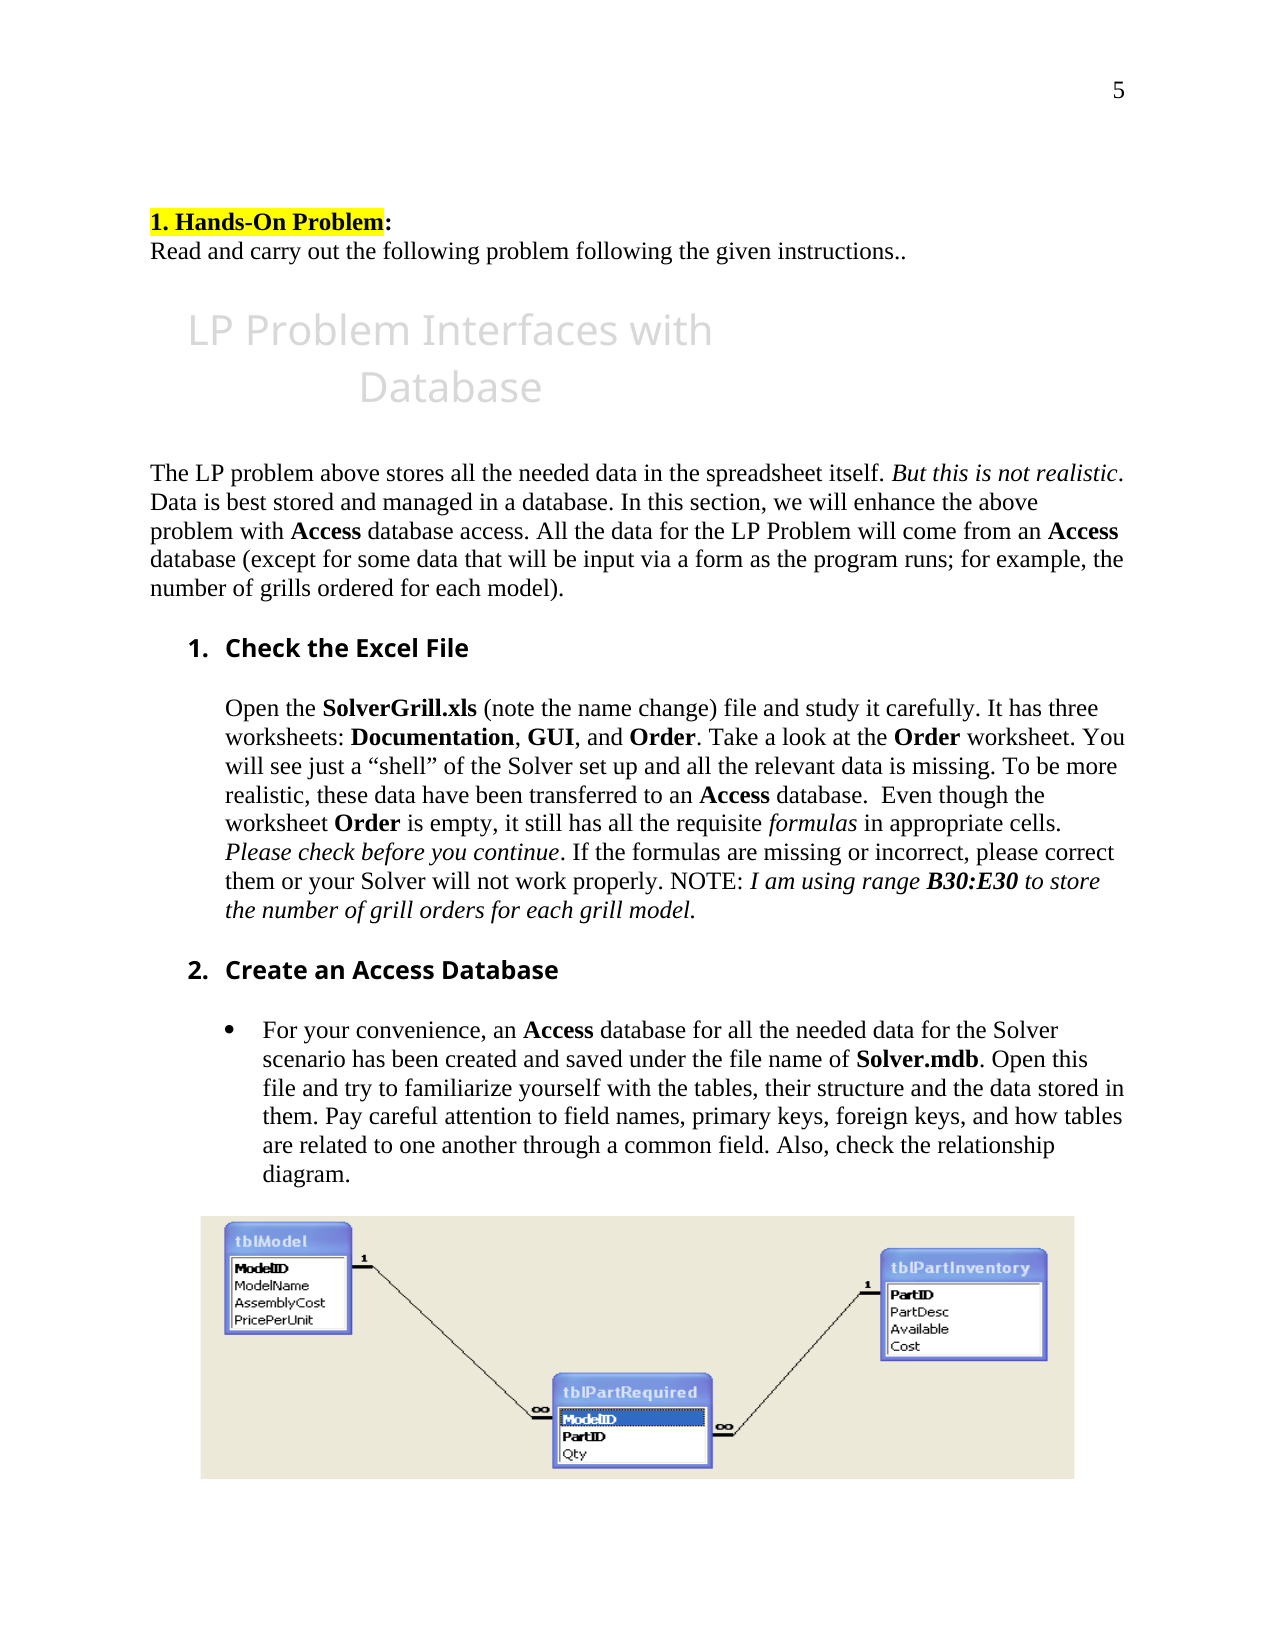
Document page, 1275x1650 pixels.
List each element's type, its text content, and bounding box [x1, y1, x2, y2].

text Read and carry out the following problem following the given instructions.. [150, 236, 1125, 265]
text Open the SolverGrill.xls (note the name change) file and study it carefully. It has three worksheets: Documentation, GUI, and Order. Take a look at the Order worksheet. You will see just a “shell” of the Solver set up and all the relevant data is missing. To be more realistic, these data have been transferred to an Access database. Even though the worksheet Order is empty, it still has all the requisite formulas in appropriate cells. Please check before you continue. If the formulas are missing or incorrect, please correct them or your Solver will not work properly. NOTE: I am using range B30:E30 to store the number of grill orders for each grill model. [225, 693, 1125, 923]
picture [200, 1216, 1075, 1479]
list For your convenience, an Access database for all the needed data for the Solver scenario has been created and saved under the file name of Solver.mdb. Open this file and try to familiarize yourself with the tables, their structure and the data stored in them. Pay careful attention to field names, primary keys, foreign keys, and how tables are related to one another through a common field. Also, check the relationship diagram. [225, 1015, 1125, 1188]
text 1. Check the Excel File [187, 631, 1125, 665]
text The LP problem above stores all the needed data in the spreadsheet itself. But this is not realistic. Data is best stored and managed in a database. In this section, we will enhance the above problem with Access database access. All the data for the LP Problem will come from an Access database (except for some data that will be input via a form as the program runs; for example, the number of grills ordered for each model). [150, 458, 1125, 602]
text 2. Create an Access Database [187, 952, 1125, 986]
text 1. Hands-On Problem: [150, 207, 1125, 236]
